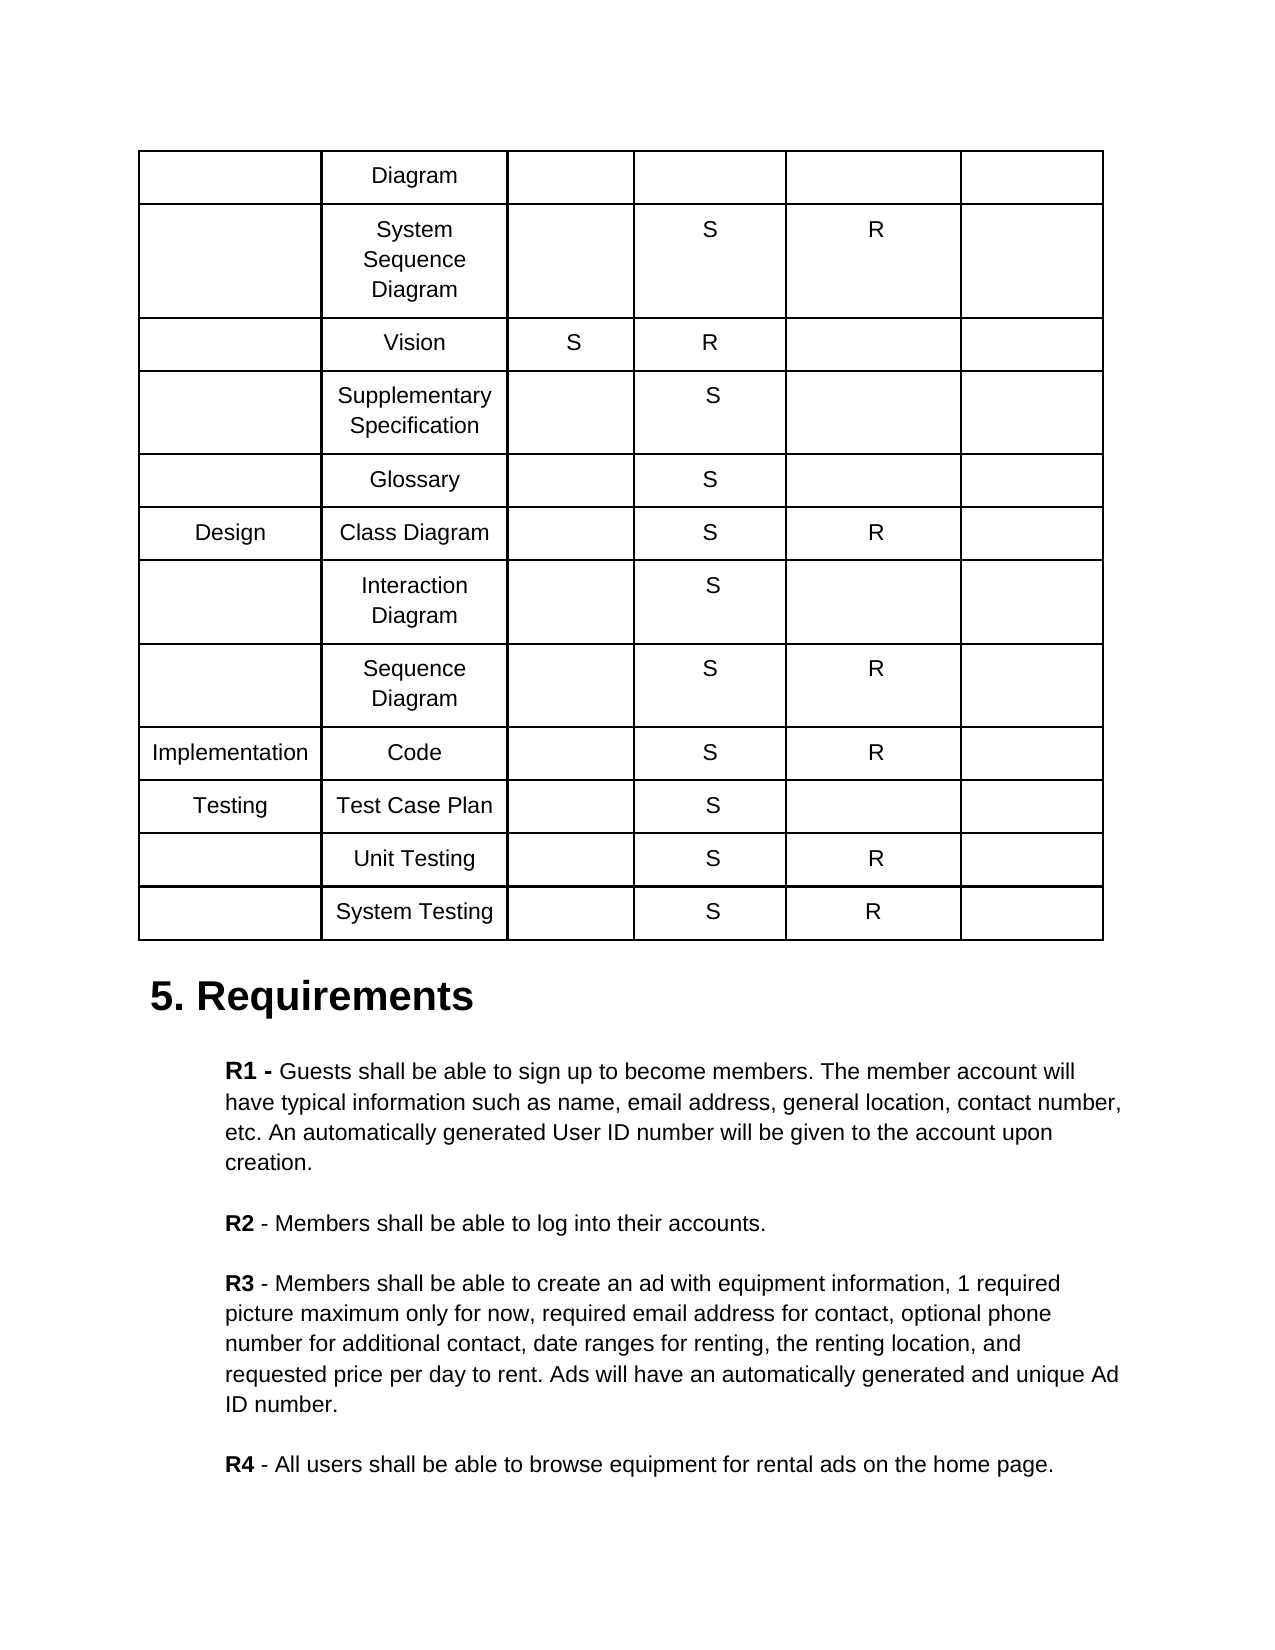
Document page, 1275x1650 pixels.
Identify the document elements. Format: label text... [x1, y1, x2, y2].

table_cell [509, 205, 633, 317]
table_cell [962, 645, 1102, 726]
table_cell Vision [323, 319, 506, 370]
table_cell [509, 372, 633, 453]
table_cell S [635, 372, 785, 453]
table_cell Test Case Plan [323, 781, 506, 832]
table_cell [962, 205, 1102, 317]
text R1 - Guests shall be able to sign up to become members. The member account will have typical information such as name, email address, general location, contact number, etc. An automatically generated User ID number will be given to the account upon creation. [225, 1056, 1125, 1176]
table_cell Interaction Diagram [323, 561, 506, 643]
table_cell [509, 508, 633, 559]
text R4 - All users shall be able to browse equipment for rental ads on the home page. [150, 1451, 1125, 1478]
table_cell [962, 508, 1102, 559]
table_cell Code [323, 728, 506, 779]
table_cell Use Case Diagram [323, 152, 506, 203]
table_cell [787, 319, 960, 370]
table_cell Testing [140, 781, 320, 832]
table_cell [787, 455, 960, 506]
table_cell R [787, 508, 960, 559]
table_cell R [635, 152, 785, 203]
table_cell R [787, 834, 960, 885]
table_cell S [635, 728, 785, 779]
table_cell R [787, 205, 960, 317]
table_cell [962, 888, 1102, 938]
table_cell R [787, 888, 960, 938]
table_cell [509, 645, 633, 726]
table_cell [509, 834, 633, 885]
table_cell R [787, 152, 960, 203]
table_cell [962, 455, 1102, 506]
table_cell [140, 152, 320, 203]
text R3 - Members shall be able to create an ad with equipment information, 1 required picture maximum only for now, required email address for contact, optional phone number for additional contact, date ranges for renting, the renting location, and requested price per day to rent. Ads will have an automatically generated and unique Ad ID number. [225, 1270, 1125, 1417]
text R2 - Members shall be able to log into their accounts. [150, 1209, 1125, 1236]
table_cell S [635, 834, 785, 885]
table_cell Class Diagram [323, 508, 506, 559]
table_cell S [635, 508, 785, 559]
table_cell [962, 372, 1102, 453]
table_cell [509, 781, 633, 832]
table_cell Unit Testing [323, 834, 506, 885]
table_cell Design [140, 508, 320, 559]
table_cell [509, 561, 633, 643]
table_cell Implementation [140, 728, 320, 779]
table_cell R [635, 319, 785, 370]
table_cell [962, 728, 1102, 779]
table_cell [140, 645, 320, 726]
table_cell System Sequence Diagram [323, 205, 506, 317]
table_cell [962, 152, 1102, 203]
table_cell R [787, 728, 960, 779]
table_cell [962, 834, 1102, 885]
table_cell S [635, 781, 785, 832]
table_cell Glossary [323, 455, 506, 506]
table_cell S [635, 205, 785, 317]
table_cell [509, 888, 633, 938]
table_cell Supplementary Specification [323, 372, 506, 453]
table_cell [140, 455, 320, 506]
table_cell [140, 888, 320, 938]
table_cell [962, 781, 1102, 832]
table_cell S [635, 645, 785, 726]
table_cell R [787, 645, 960, 726]
table_cell System Testing [323, 888, 506, 938]
table_cell [962, 319, 1102, 370]
text 5. Requirements [150, 971, 1125, 1019]
table_cell [140, 205, 320, 317]
table_cell [787, 561, 960, 643]
table_cell [140, 372, 320, 453]
table_cell [509, 455, 633, 506]
table_cell S [635, 888, 785, 938]
table_cell S [509, 319, 633, 370]
table_cell [140, 561, 320, 643]
table_cell [962, 561, 1102, 643]
table_cell [140, 834, 320, 885]
table_cell [787, 781, 960, 832]
table_cell Sequence Diagram [323, 645, 506, 726]
table_cell [787, 372, 960, 453]
table_cell [509, 728, 633, 779]
table_cell [140, 319, 320, 370]
table_cell S [509, 152, 633, 203]
table_cell S [635, 561, 785, 643]
table_cell S [635, 455, 785, 506]
